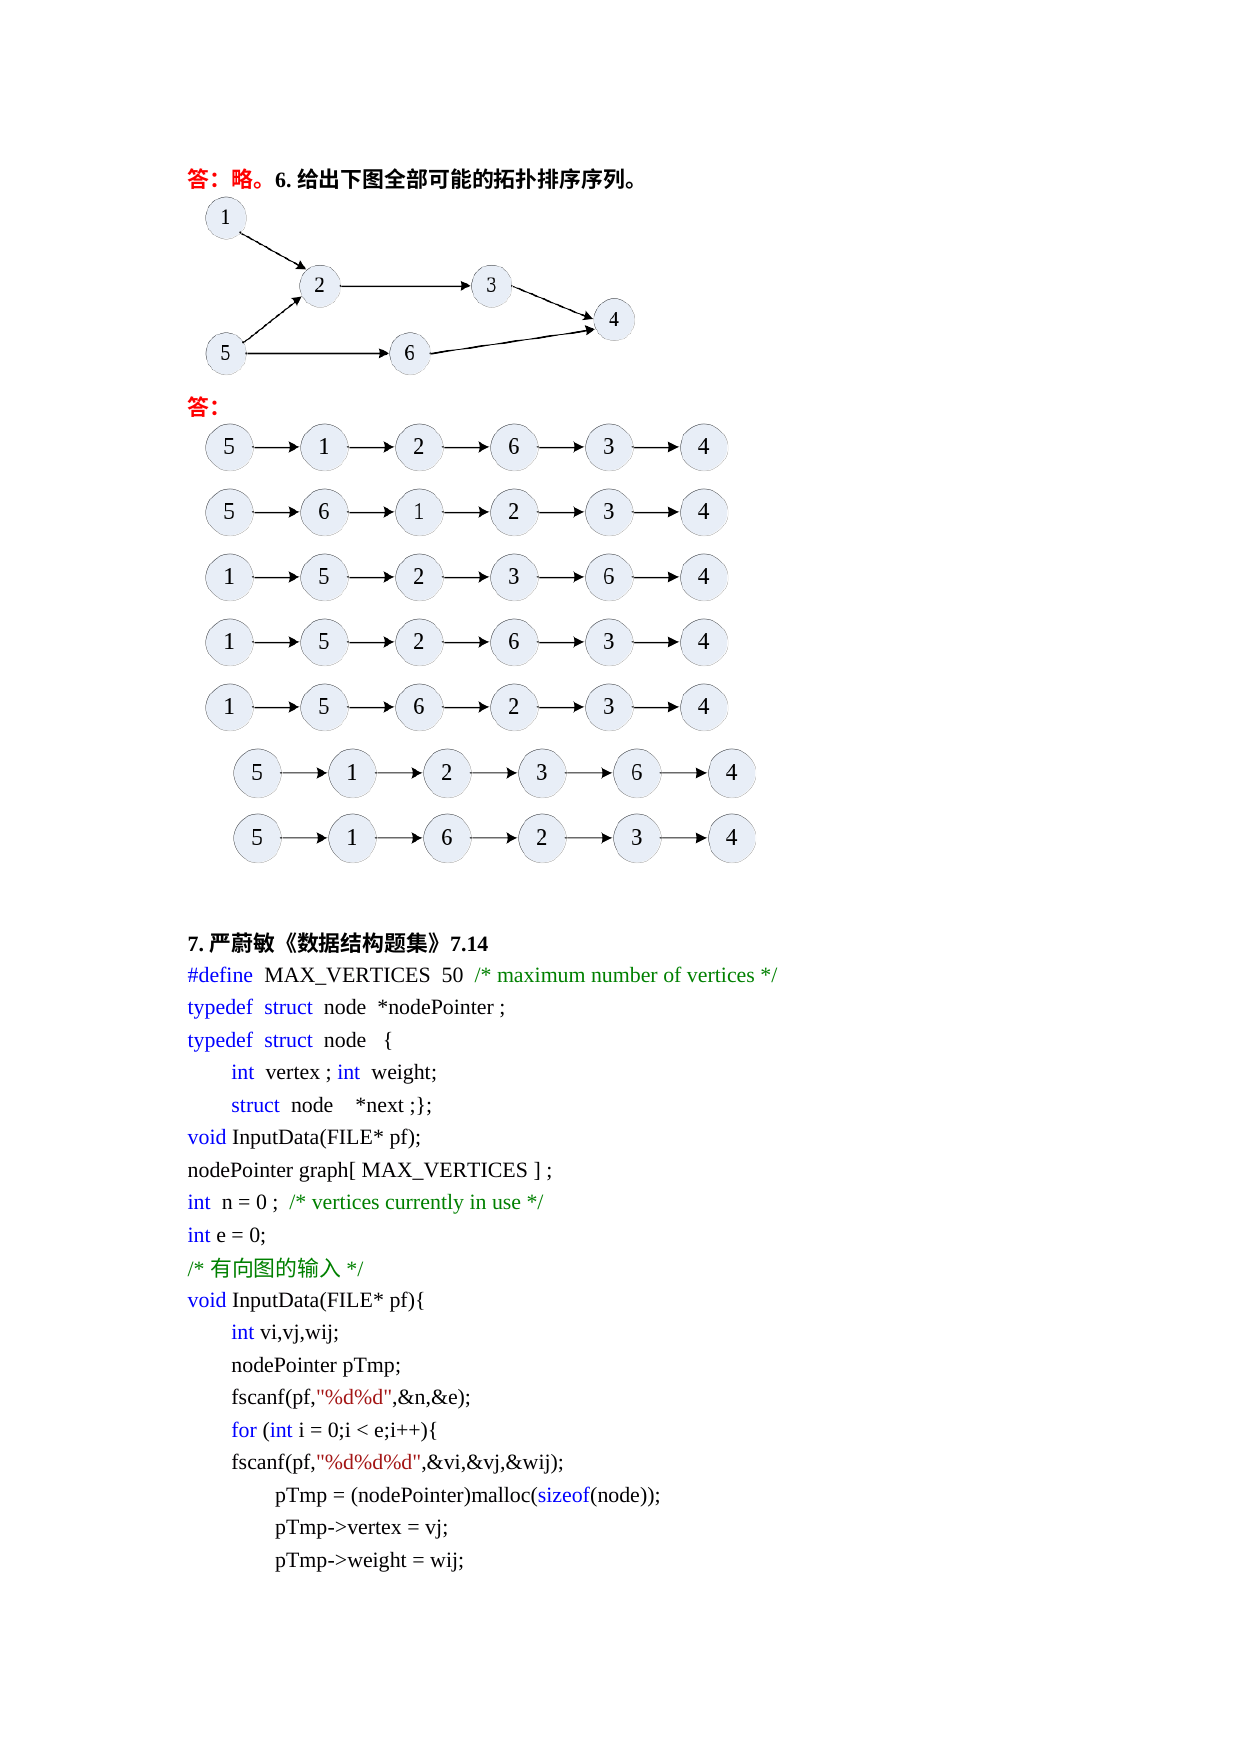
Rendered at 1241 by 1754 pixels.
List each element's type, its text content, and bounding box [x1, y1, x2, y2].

text pTmp->vertex = vj; [187, 1511, 1053, 1543]
text typedef struct node { [187, 1023, 1053, 1056]
text #define MAX_VERTICES 50 /* maximum number of vertices */ [187, 958, 1053, 991]
text nodePointer graph[ MAX_VERTICES ] ; [187, 1153, 1053, 1186]
text pTmp->weight = wij; [187, 1543, 1053, 1576]
text int e = 0; [187, 1218, 1053, 1251]
text 7. 严蔚敏《数据结构题集》7.14 [187, 926, 1053, 958]
text fscanf(pf,"%d%d",&n,&e); [187, 1381, 1053, 1413]
text fscanf(pf,"%d%d%d",&vi,&vj,&wij); [187, 1446, 1053, 1478]
text int vertex ; int weight; [187, 1056, 1053, 1088]
text /* 有向图的输入 */ [187, 1251, 1053, 1283]
text int n = 0 ; /* vertices currently in use */ [187, 1186, 1053, 1218]
text void InputData(FILE* pf); [187, 1121, 1053, 1153]
text for (int i = 0;i < e;i++){ [187, 1413, 1053, 1446]
text 答：略。6. 给出下图全部可能的拓扑排序序列。 [187, 162, 1053, 194]
text int vi,vj,wij; [187, 1316, 1053, 1348]
text void InputData(FILE* pf){ [187, 1283, 1053, 1316]
text typedef struct node *nodePointer ; [187, 991, 1053, 1023]
text pTmp = (nodePointer)malloc(sizeof(node)); [187, 1478, 1053, 1511]
text 答： [187, 389, 1053, 422]
text nodePointer pTmp; [187, 1348, 1053, 1381]
text struct node *next ;}; [187, 1088, 1053, 1121]
